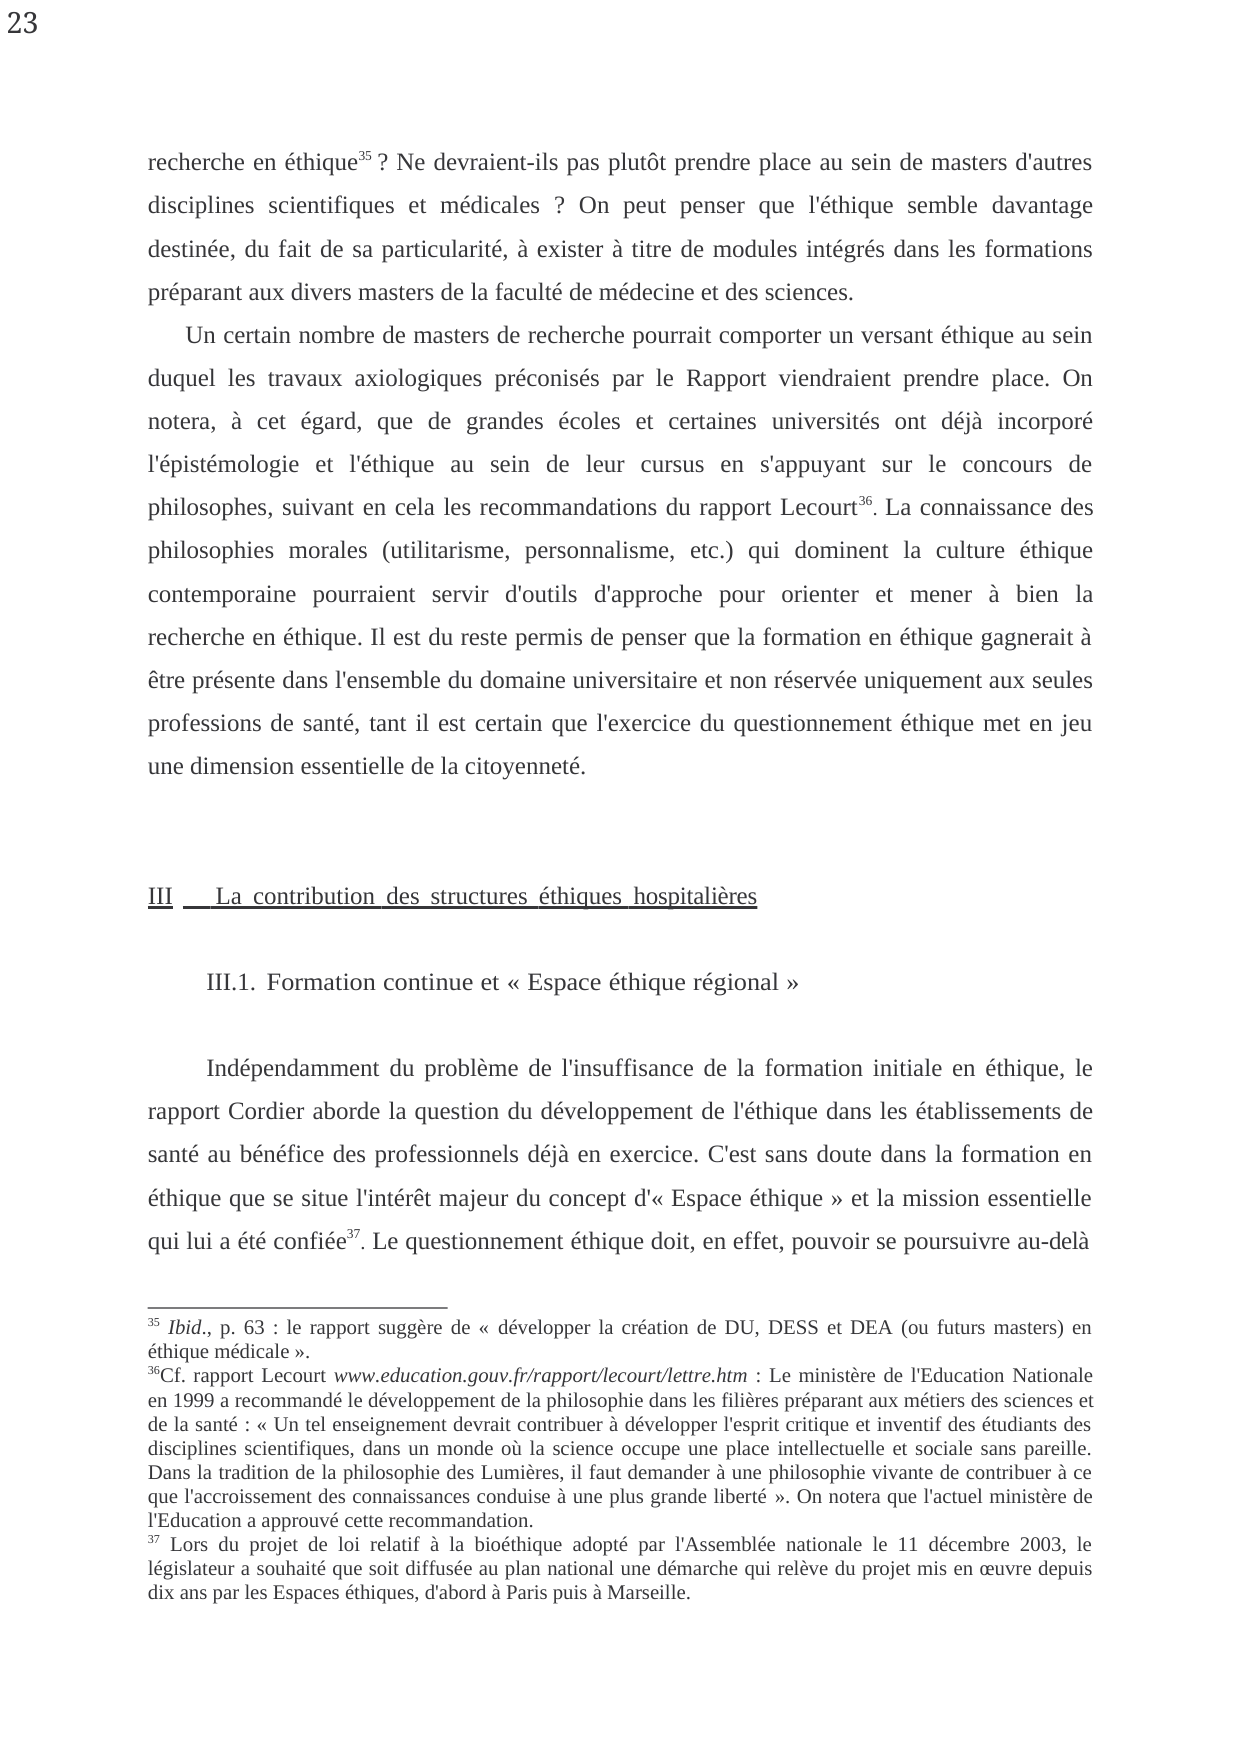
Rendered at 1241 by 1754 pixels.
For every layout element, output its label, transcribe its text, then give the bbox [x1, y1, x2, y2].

text 36Cf. rapport Lecourt www.education.gouv.fr/rapport/lecourt/lettre.htm : Le ministère de l'Education Nationale en 1999 a recommandé le développement de la philosophie dans les filières préparant aux métiers des sciences et de la santé : « Un tel enseignement devrait contribuer à développer l'esprit critique et inventif des étudiants des disciplines scientifiques, dans un monde où la science occupe une place intellectuelle et sociale sans pareille. Dans la tradition de la philosophie des Lumières, il faut demander à une philosophie vivante de contribuer à ce que l'accroissement des connaissances conduise à une plus grande liberté ». On notera que l'actuel ministère de l'Education a approuvé cette recommandation. [148, 1363, 1093, 1532]
text Un certain nombre de masters de recherche pourrait comporter un versant éthique au sein duquel les travaux axiologiques préconisés par le Rapport viendraient prendre place. On notera, à cet égard, que de grandes écoles et certaines universités ont déjà incorporé l'épistémologie et l'éthique au sein de leur cursus en s'appuyant sur le concours de philosophes, suivant en cela les recommandations du rapport Lecourt36. La connaissance des philosophies morales (utilitarisme, personnalisme, etc.) qui dominent la culture éthique contemporaine pourraient servir d'outils d'approche pour orienter et mener à bien la recherche en éthique. Il est du reste permis de penser que la formation en éthique gagnerait à être présente dans l'ensemble du domaine universitaire et non réservée uniquement aux seules professions de santé, tant il est certain que l'exercice du questionnement éthique met en jeu une dimension essentielle de la citoyenneté. [148, 320, 1094, 780]
text 37 Lors du projet de loi relatif à la bioéthique adopté par l'Assemblée nationale le 11 décembre 2003, le législateur a souhaité que soit diffusée au plan national une démarche qui relève du projet mis en œuvre depuis dix ans par les Espaces éthiques, d'abord à Paris puis à Marseille. [148, 1532, 1094, 1604]
text Indépendamment du problème de l'insuffisance de la formation initiale en éthique, le rapport Cordier aborde la question du développement de l'éthique dans les établissements de santé au bénéfice des professionnels déjà en exercice. C'est sans doute dans la formation en éthique que se situe l'intérêt majeur du concept d'« Espace éthique » et la mission essentielle qui lui a été confiée37. Le questionnement éthique doit, en effet, pouvoir se poursuivre au-delà [148, 1053, 1094, 1255]
list La contribution des structures éthiques hospitalières [148, 881, 1144, 909]
list Formation continue et « Espace éthique régional » [206, 967, 1144, 996]
text recherche en éthique35 ? Ne devraient-ils pas plutôt prendre place au sein de masters d'autres disciplines scientifiques et médicales ? On peut penser que l'éthique semble davantage destinée, du fait de sa particularité, à exister à titre de modules intégrés dans les formations préparant aux divers masters de la faculté de médecine et des sciences. [148, 147, 1094, 306]
text 35 Ibid., p. 63 : le rapport suggère de « développer la création de DU, DESS et DEA (ou futurs masters) en éthique médicale ». [148, 1315, 1093, 1363]
